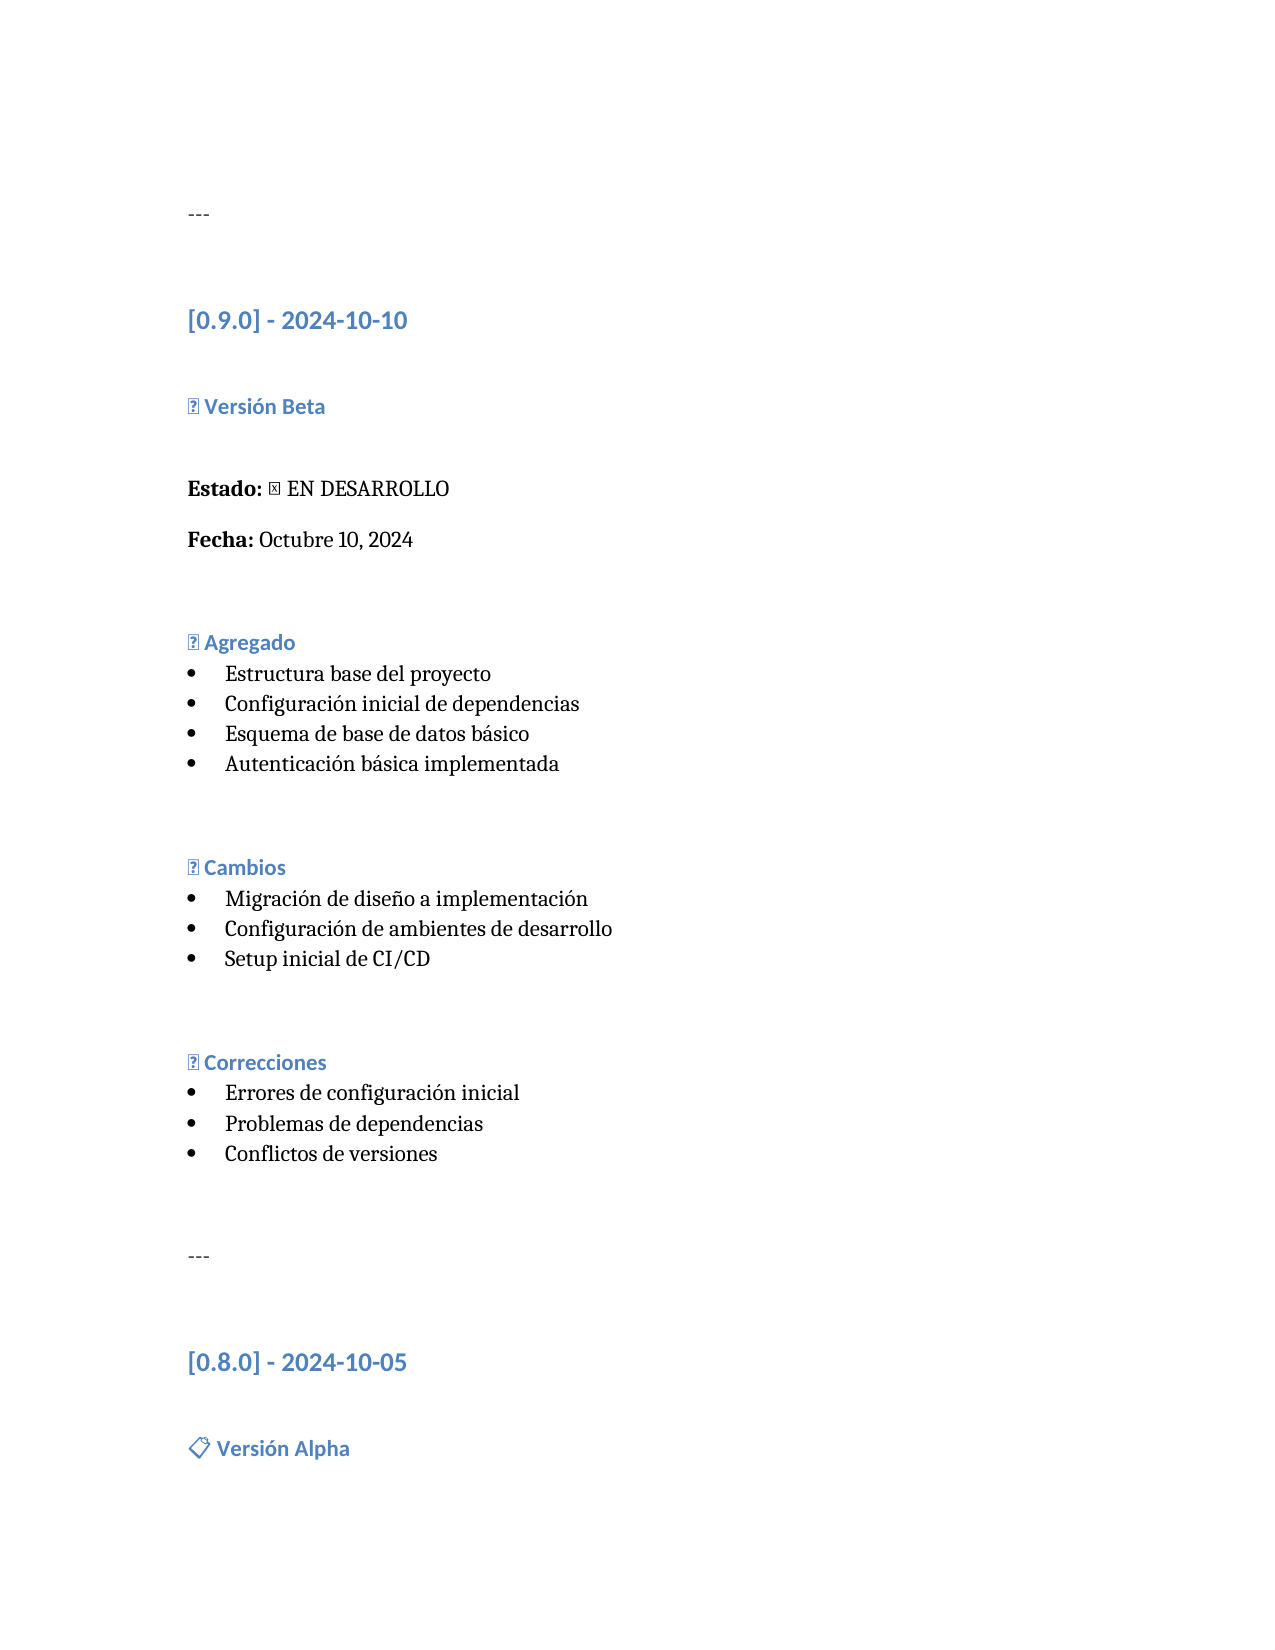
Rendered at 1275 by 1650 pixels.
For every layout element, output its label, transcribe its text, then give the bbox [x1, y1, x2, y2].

list Setup inicial de CI/CD [187, 946, 1087, 972]
list Errores de configuración inicial [187, 1080, 1087, 1107]
list Conflictos de versiones [187, 1141, 1087, 1167]
list Configuración de ambientes de desarrollo [187, 916, 1087, 942]
subtitle 🚧 Versión Beta [187, 392, 1087, 420]
text --- [187, 1243, 1087, 1269]
subtitle 🔧 Cambios [187, 853, 1087, 881]
subtitle [0.9.0] - 2024-10-10 [187, 303, 1087, 336]
subtitle 🐛 Correcciones [187, 1048, 1087, 1076]
list Problemas de dependencias [187, 1110, 1087, 1137]
list Migración de diseño a implementación [187, 886, 1087, 912]
subtitle 📋 Versión Alpha [187, 1434, 1087, 1462]
list Configuración inicial de dependencias [187, 691, 1087, 717]
subtitle ✨ Agregado [187, 628, 1087, 656]
list Esquema de base de datos básico [187, 721, 1087, 747]
text --- [187, 201, 1087, 227]
list Autenticación básica implementada [187, 751, 1087, 778]
list Estructura base del proyecto [187, 661, 1087, 687]
subtitle [0.8.0] - 2024-10-05 [187, 1345, 1087, 1378]
text Fecha: Octubre 10, 2024 [187, 526, 1087, 553]
text Estado: 🚧 EN DESARROLLO [187, 475, 1087, 502]
